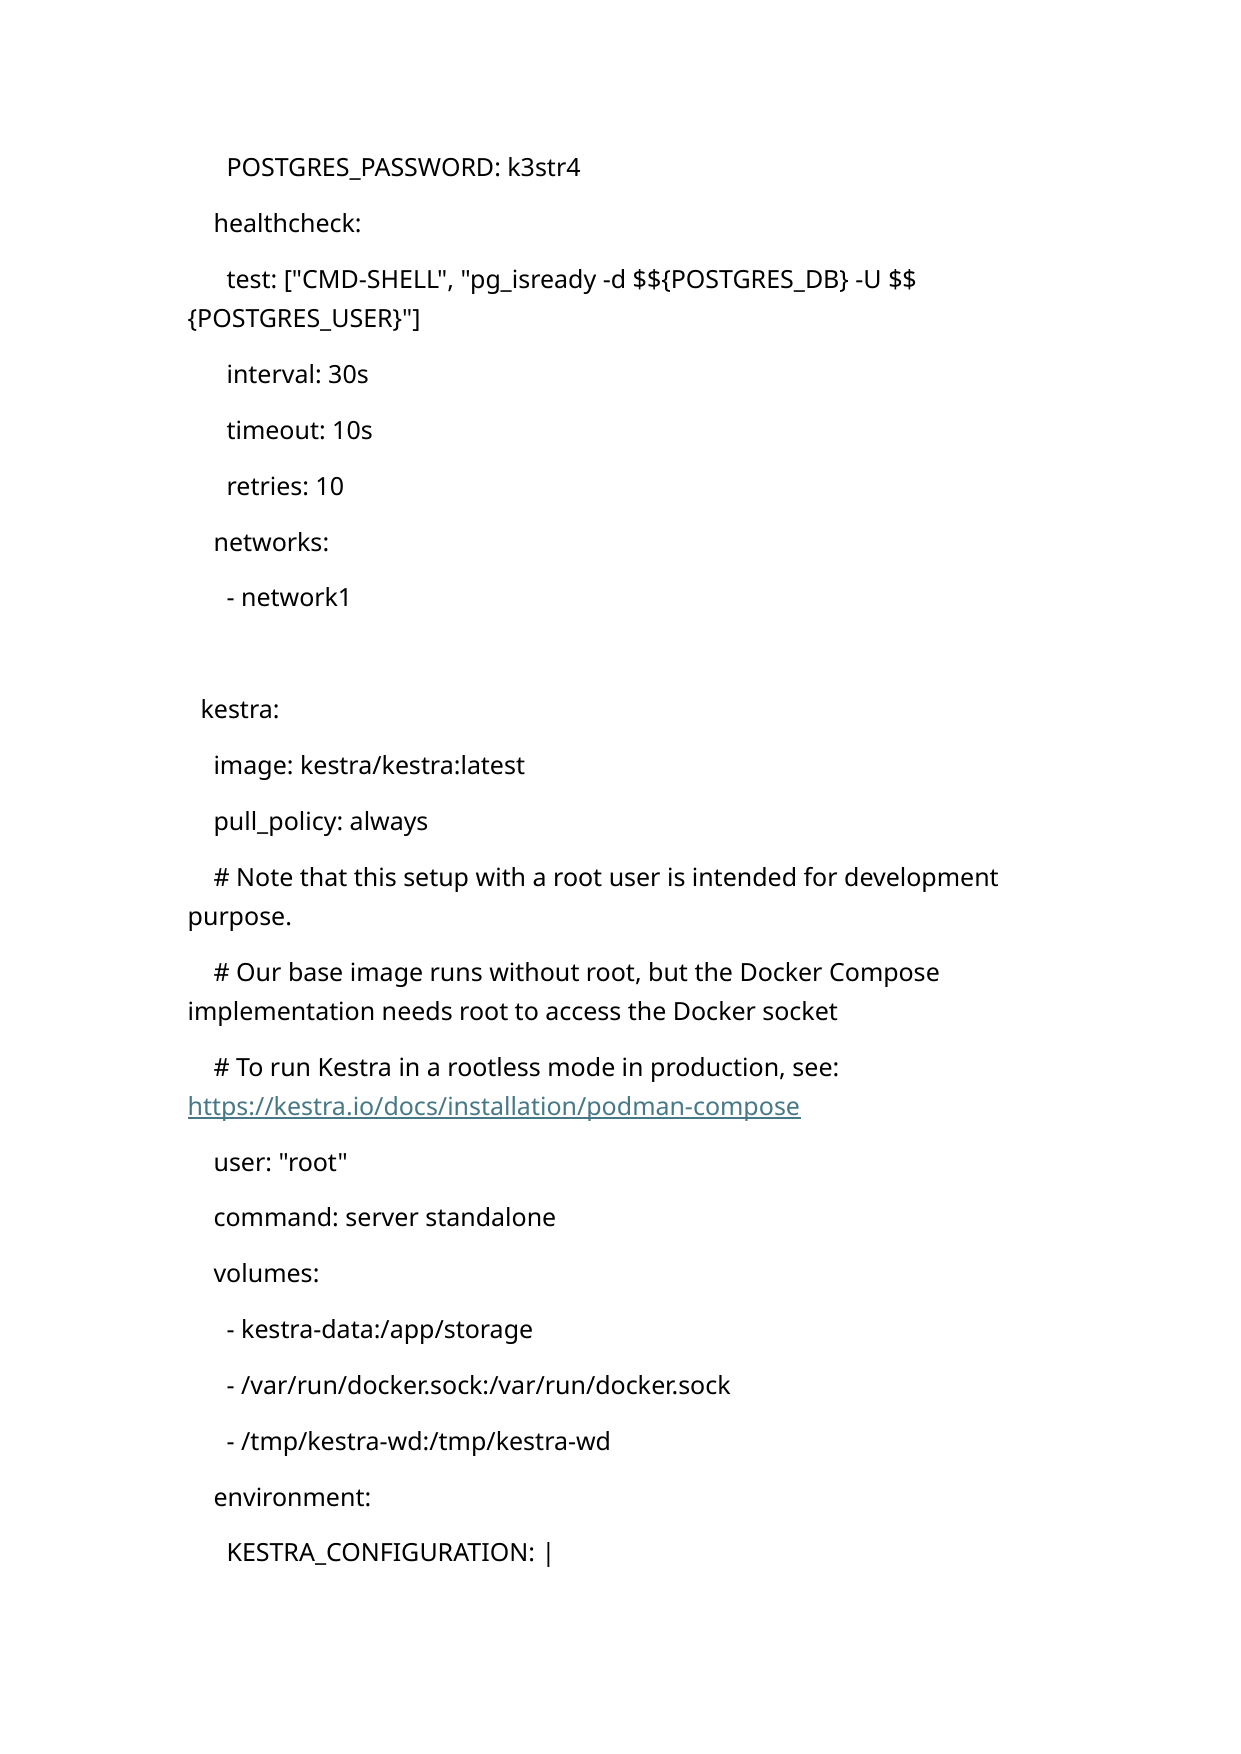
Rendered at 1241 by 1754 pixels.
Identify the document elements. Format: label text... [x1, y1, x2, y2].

text networks: [187, 524, 1053, 558]
text # Our base image runs without root, but the Docker Compose implementation needs root to access the Docker socket [187, 954, 1053, 1027]
text # Note that this setup with a root user is intended for development purpose. [187, 859, 1053, 932]
text - /var/run/docker.sock:/var/run/docker.sock [187, 1367, 1053, 1402]
text timeout: 10s [187, 412, 1053, 447]
text - kestra-data:/app/storage [187, 1312, 1053, 1346]
text image: kestra/kestra:latest [187, 747, 1053, 782]
text - network1 [187, 580, 1053, 614]
text # To run Kestra in a rootless mode in production, see: https://kestra.io/docs/installation/podman-compose [187, 1049, 1053, 1122]
text test: ["CMD-SHELL", "pg_isready -d $${POSTGRES_DB} -U $${POSTGRES_USER}"] [187, 262, 1053, 335]
text command: server standalone [187, 1200, 1053, 1234]
text pull_policy: always [187, 803, 1053, 837]
text user: "root" [187, 1144, 1053, 1178]
text POSTGRES_PASSWORD: k3str4 [187, 150, 1053, 184]
text retries: 10 [187, 468, 1053, 502]
text volumes: [187, 1256, 1053, 1290]
text - /tmp/kestra-wd:/tmp/kestra-wd [187, 1423, 1053, 1457]
text environment: [187, 1479, 1053, 1513]
text KESTRA_CONFIGURATION: | [187, 1535, 1053, 1569]
text interval: 30s [187, 357, 1053, 391]
text kestra: [187, 692, 1053, 726]
text healthcheck: [187, 206, 1053, 240]
